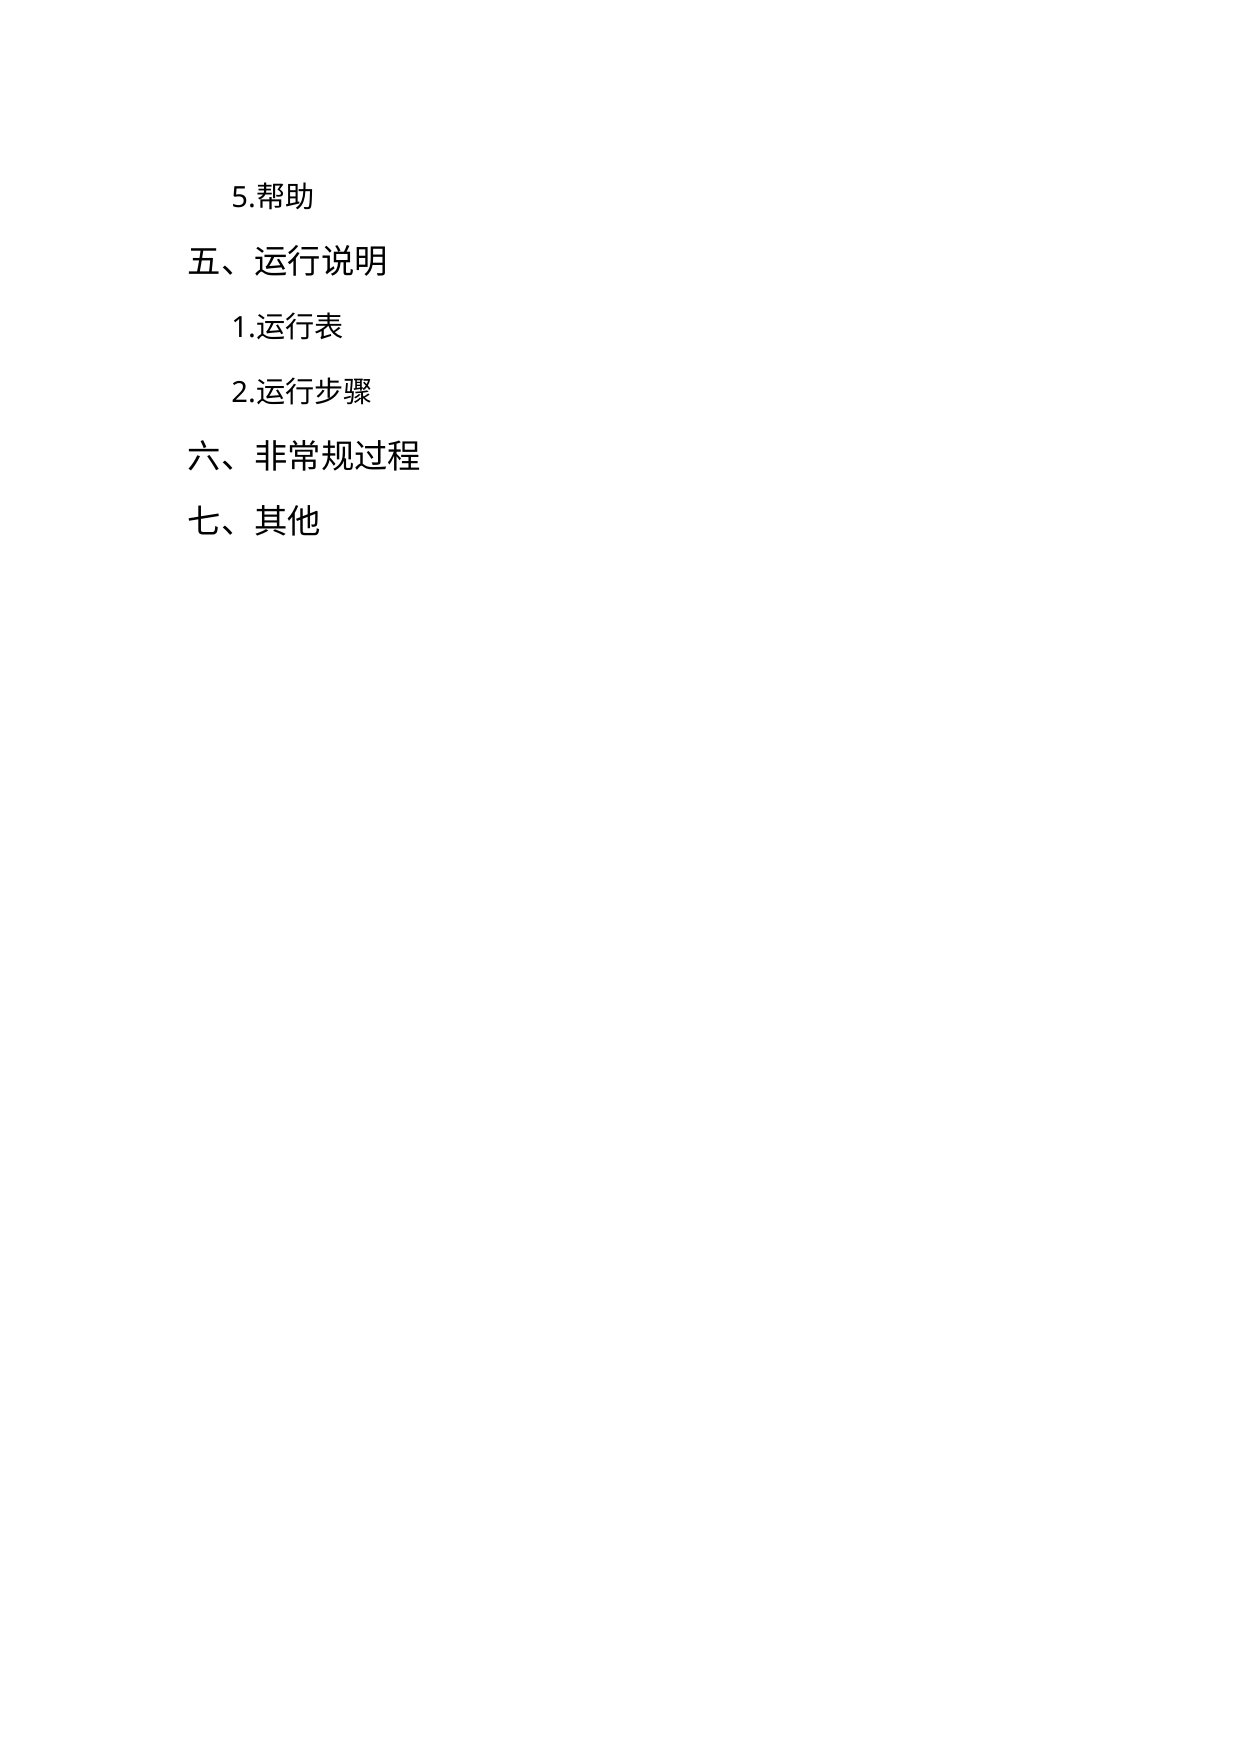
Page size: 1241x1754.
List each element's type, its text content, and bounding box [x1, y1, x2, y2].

text 六、非常规过程 [187, 422, 1053, 487]
text 七、其他 [187, 487, 1053, 552]
text 5.帮助 [187, 162, 1053, 227]
text 1.运行表 [187, 292, 1053, 357]
text 五、运行说明 [187, 227, 1053, 292]
text 2.运行步骤 [187, 357, 1053, 422]
